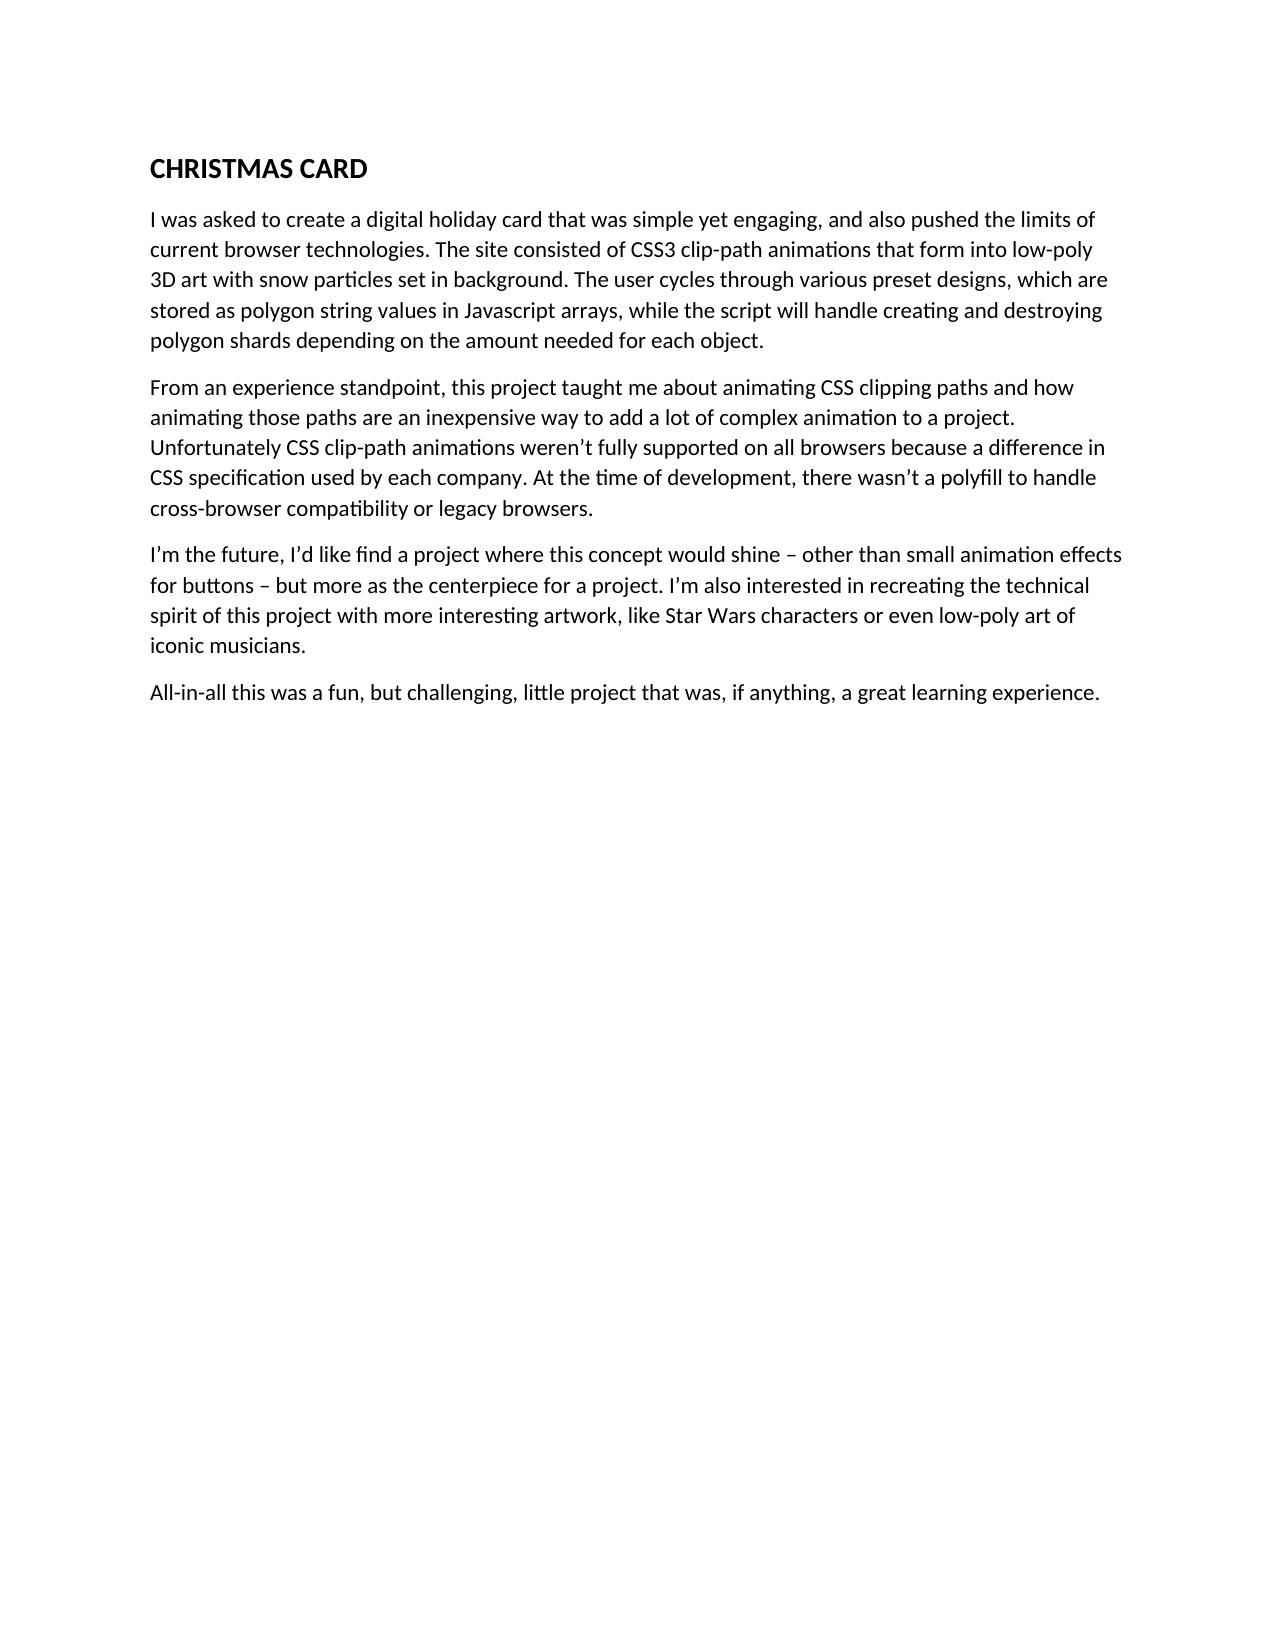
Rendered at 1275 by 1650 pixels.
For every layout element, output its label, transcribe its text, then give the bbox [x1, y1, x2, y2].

text All-in-all this was a fun, but challenging, little project that was, if anything, a great learning experience. [150, 678, 1125, 706]
text I’m the future, I’d like find a project where this concept would shine – other than small animation effects for buttons – but more as the centerpiece for a project. I’m also interested in recreating the technical spirit of this project with more interesting artwork, like Star Wars characters or even low-poly art of iconic musicians. [150, 541, 1125, 659]
text I was asked to create a digital holiday card that was simple yet engaging, and also pushed the limits of current browser technologies. The site consisted of CSS3 clip-path animations that form into low-poly 3D art with snow particles set in background. The user cycles through various preset designs, which are stored as polygon string values in Javascript arrays, while the script will handle creating and destroying polygon shards depending on the amount needed for each object. [150, 205, 1125, 354]
text From an experience standpoint, this project taught me about animating CSS clipping paths and how animating those paths are an inexpensive way to add a lot of complex animation to a project. Unfortunately CSS clip-path animations weren’t fully supported on all browsers because a difference in CSS specification used by each company. At the time of development, there wasn’t a polyfill to handle cross-browser compatibility or legacy browsers. [150, 373, 1125, 522]
text CHRISTMAS CARD [150, 150, 1125, 186]
